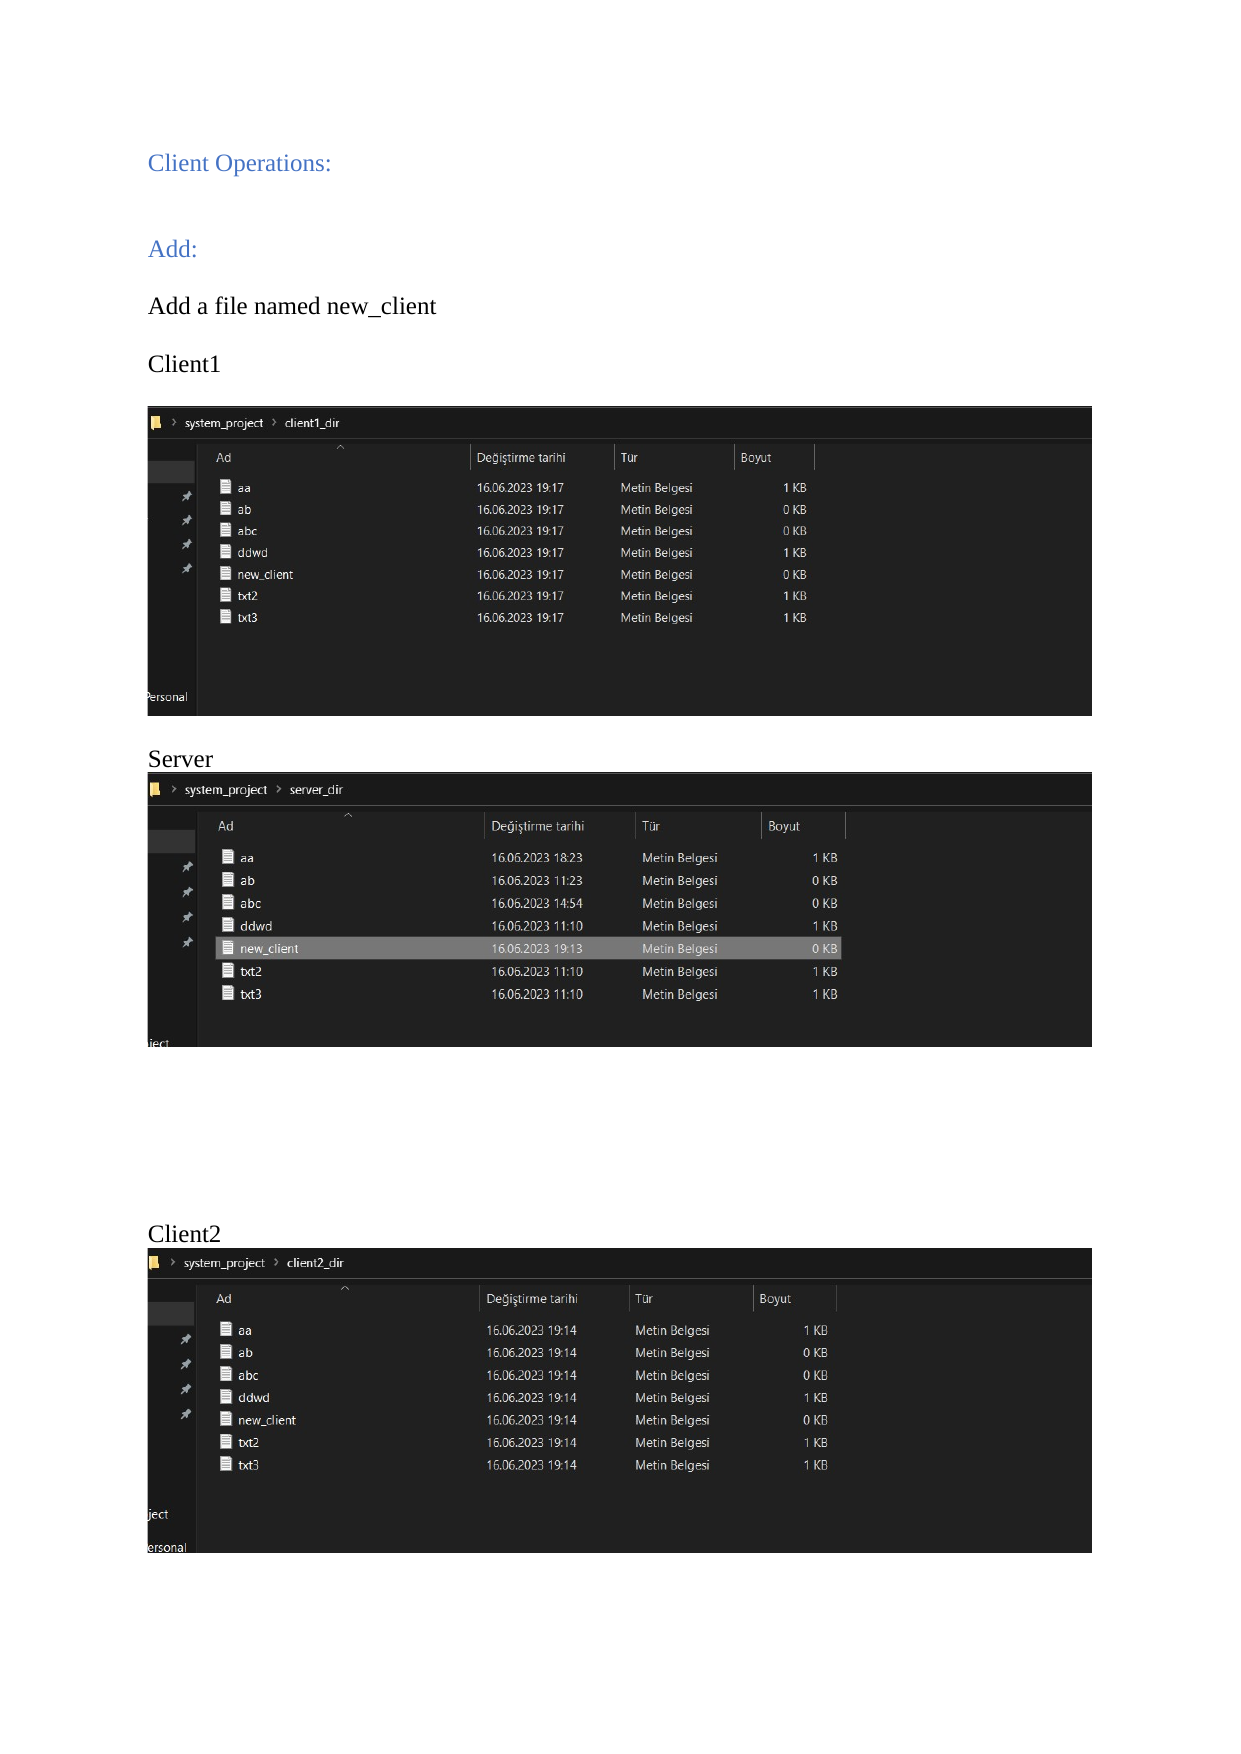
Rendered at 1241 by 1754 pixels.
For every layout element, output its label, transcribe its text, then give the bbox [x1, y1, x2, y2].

text Client2 [148, 1219, 1093, 1248]
text Client Operations: [148, 148, 1093, 176]
text Server [148, 744, 1093, 773]
text Add: [148, 234, 1093, 263]
text Client1 [148, 349, 1093, 378]
picture [147, 406, 1092, 716]
picture [147, 772, 1092, 1047]
text Add a file named new_client [148, 291, 1093, 320]
picture [147, 1248, 1092, 1553]
